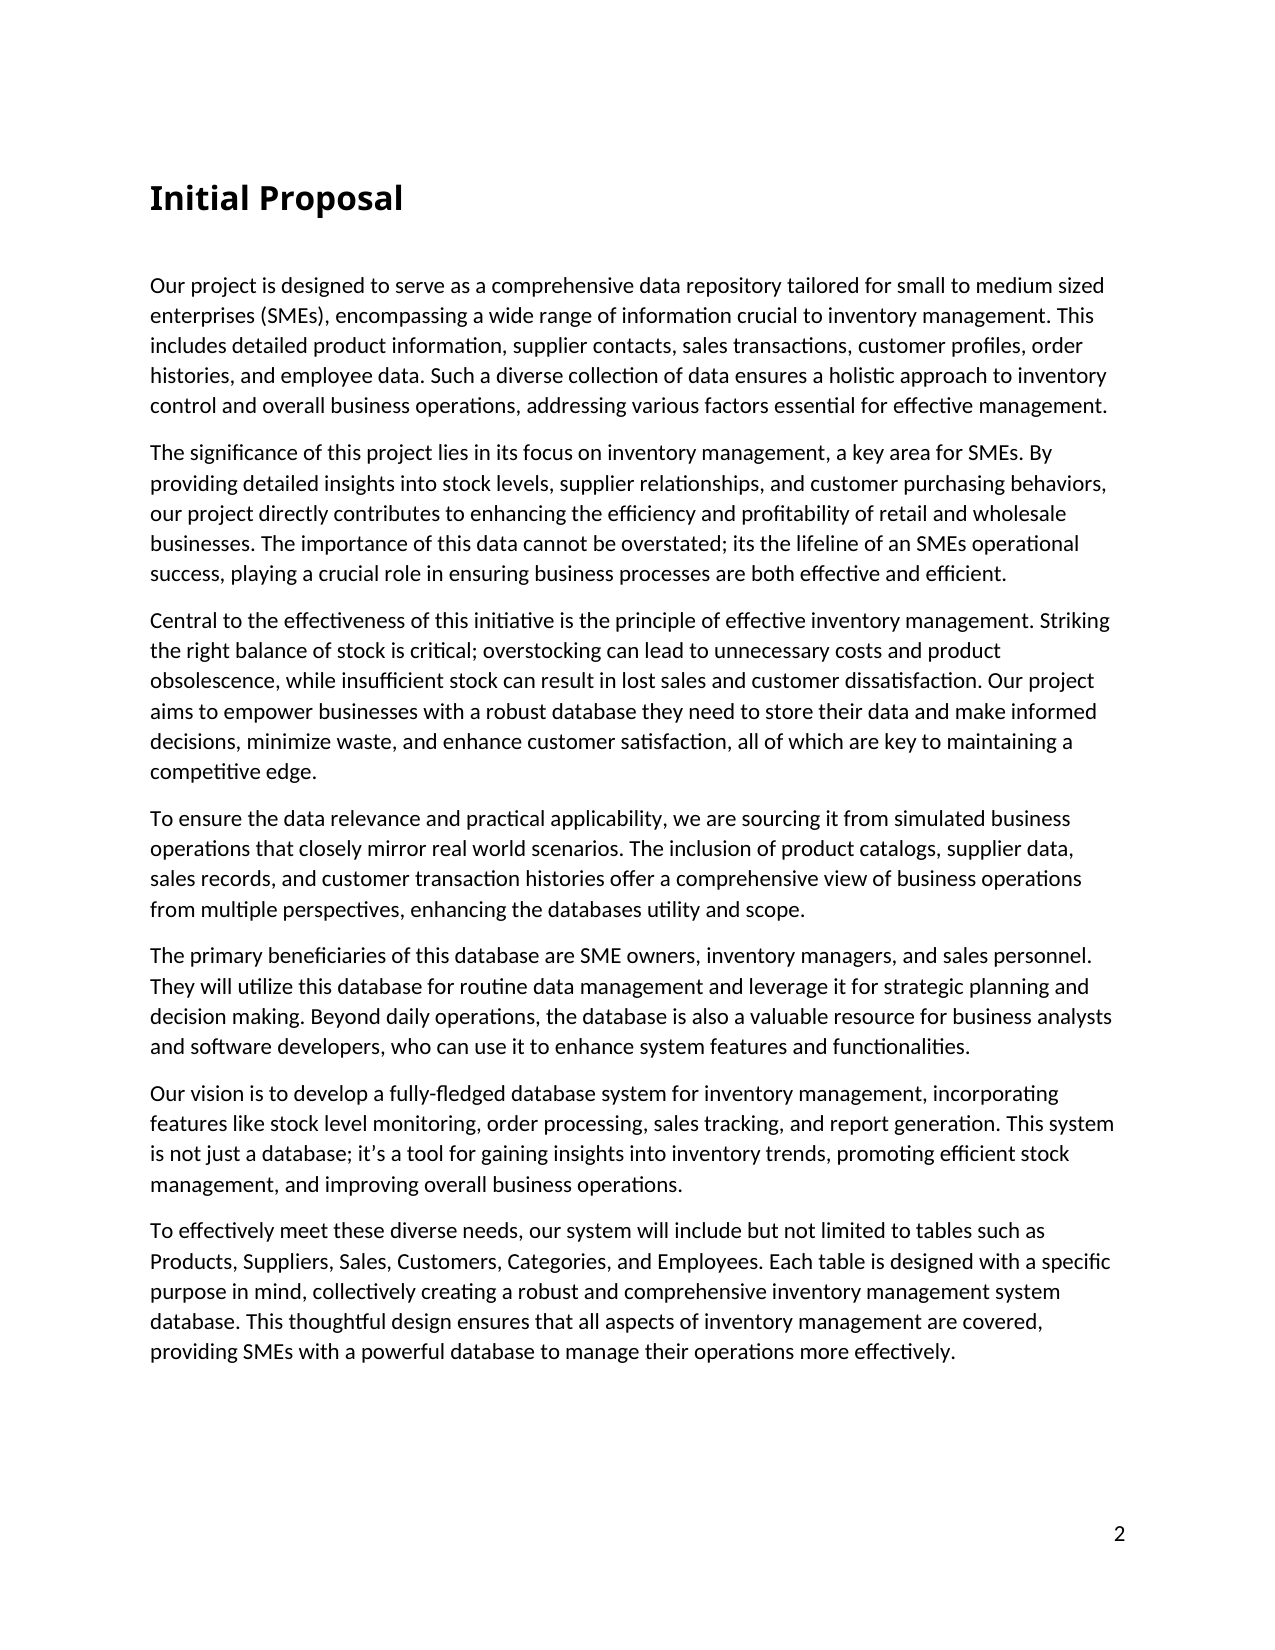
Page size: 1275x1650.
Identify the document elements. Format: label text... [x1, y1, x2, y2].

text Our vision is to develop a fully-fledged database system for inventory management, incorporating features like stock level monitoring, order processing, sales tracking, and report generation. This system is not just a database; it’s a tool for gaining insights into inventory trends, promoting efficient stock management, and improving overall business operations. [150, 1079, 1125, 1198]
text The primary beneficiaries of this database are SME owners, inventory managers, and sales personnel. They will utilize this database for routine data management and leverage it for strategic planning and decision making. Beyond daily operations, the database is also a valuable resource for business analysts and software developers, who can use it to enhance system features and functionalities. [150, 942, 1125, 1060]
text Our project is designed to serve as a comprehensive data repository tailored for small to medium sized enterprises (SMEs), encompassing a wide range of information crucial to inventory management. This includes detailed product information, supplier contacts, sales transactions, customer profiles, order histories, and employee data. Such a diverse collection of data ensures a holistic approach to inventory control and overall business operations, addressing various factors essential for effective management. [150, 271, 1125, 420]
text The significance of this project lies in its focus on inventory management, a key area for SMEs. By providing detailed insights into stock levels, supplier relationships, and customer purchasing behaviors, our project directly contributes to enhancing the efficiency and profitability of retail and wholesale businesses. The importance of this data cannot be overstated; its the lifeline of an SMEs operational success, playing a crucial role in ensuring business processes are both effective and efficient. [150, 438, 1125, 587]
text Central to the effectiveness of this initiative is the principle of effective inventory management. Striking the right balance of stock is critical; overstocking can lead to unnecessary costs and product obsolescence, while insufficient stock can result in lost sales and customer dissatisfaction. Our project aims to empower businesses with a robust database they need to store their data and make informed decisions, minimize waste, and enhance customer satisfaction, all of which are key to maintaining a competitive edge. [150, 606, 1125, 785]
text To ensure the data relevance and practical applicability, we are sourcing it from simulated business operations that closely mirror real world scenarios. The inclusion of product catalogs, supplier data, sales records, and customer transaction histories offer a comprehensive view of business operations from multiple perspectives, enhancing the databases utility and scope. [150, 804, 1125, 923]
subtitle Initial Proposal [150, 175, 1125, 220]
text To effectively meet these diverse needs, our system will include but not limited to tables such as Products, Suppliers, Sales, Customers, Categories, and Employees. Each table is designed with a specific purpose in mind, collectively creating a robust and comprehensive inventory management system database. This thoughtful design ensures that all aspects of inventory management are covered, providing SMEs with a powerful database to manage their operations more effectively. [150, 1217, 1125, 1366]
